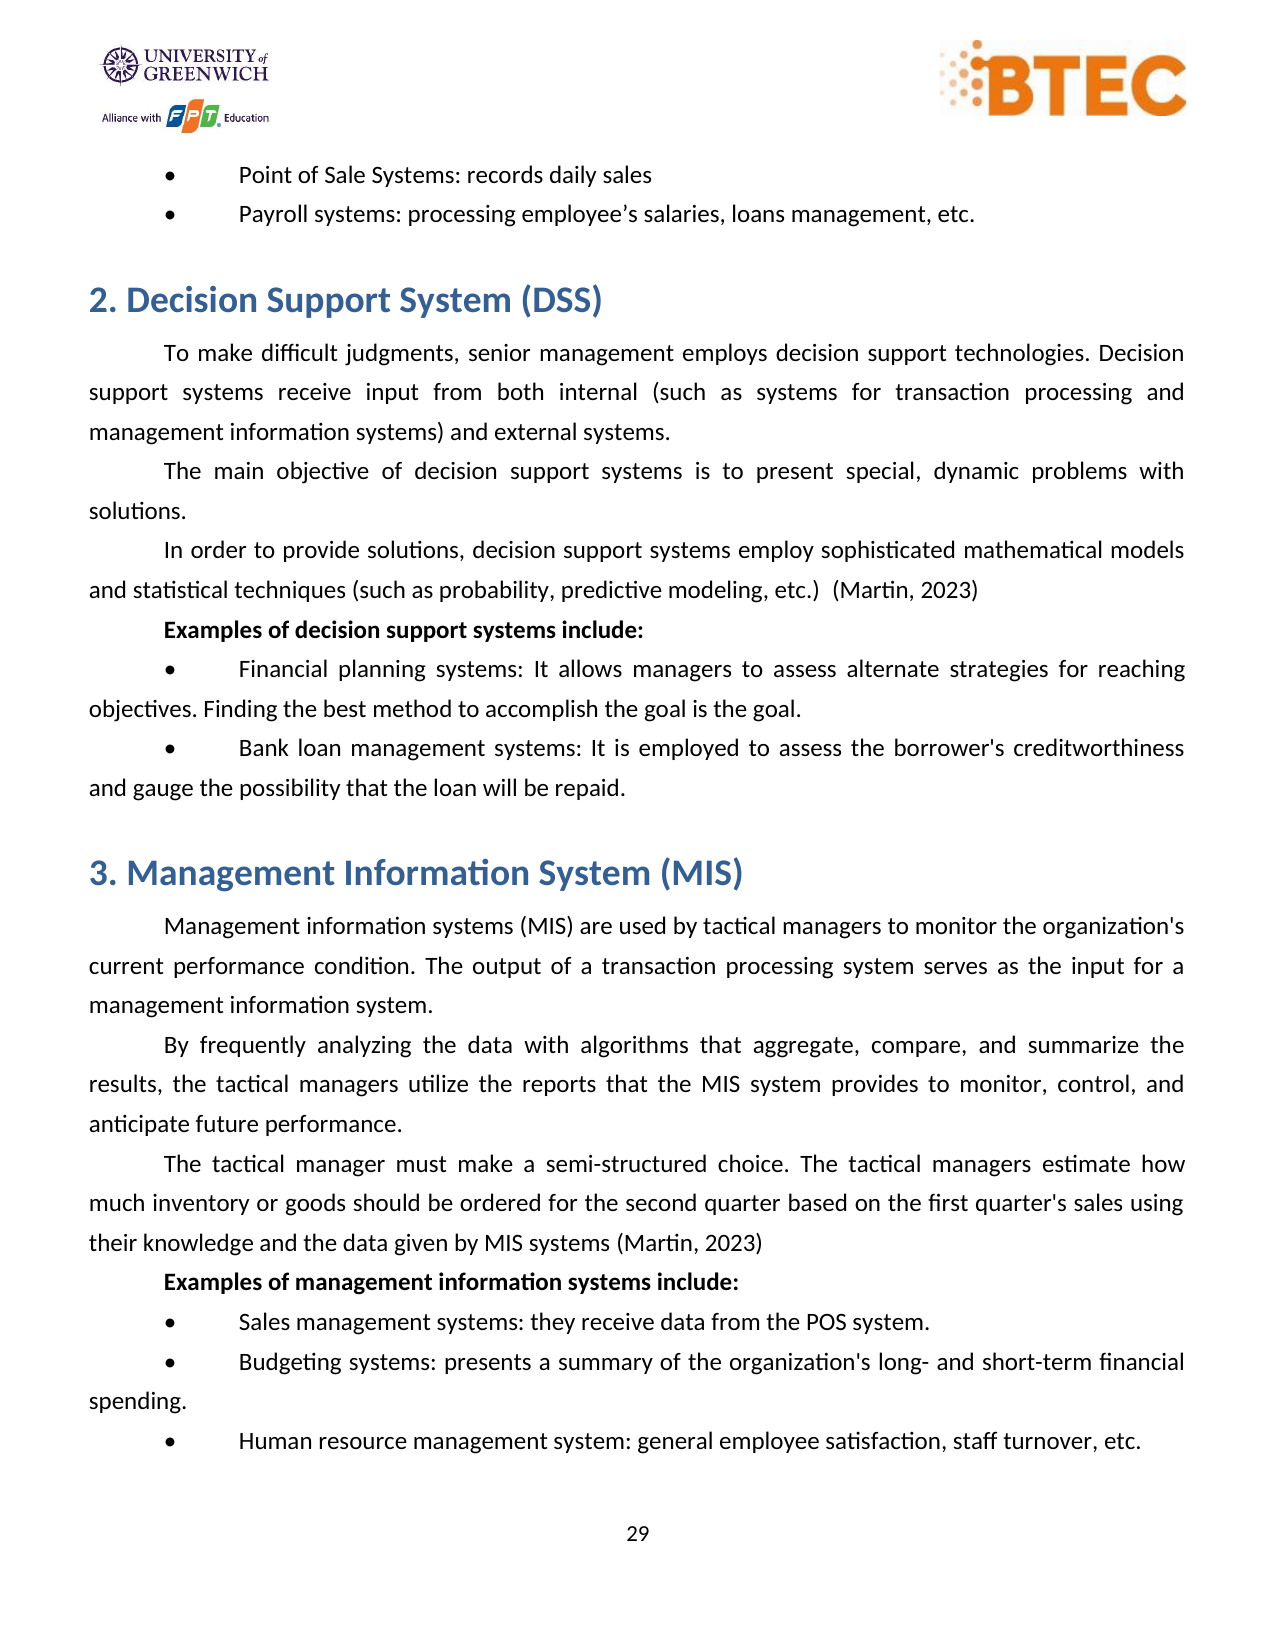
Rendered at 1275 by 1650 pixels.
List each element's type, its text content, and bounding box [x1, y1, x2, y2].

text The main objective of decision support systems is to present special, dynamic problems with solutions. [89, 456, 1186, 526]
text • Bank loan management systems: It is employed to assess the borrower's creditworthiness and gauge the possibility that the loan will be repaid. [89, 733, 1186, 803]
picture [939, 40, 1187, 116]
subtitle 2. Decision Support System (DSS) [89, 276, 1186, 322]
picture [88, 32, 281, 144]
text Examples of decision support systems include: [89, 614, 1186, 644]
text The tactical manager must make a semi-structured choice. The tactical managers estimate how much inventory or goods should be ordered for the second quarter based on the first quarter's sales using their knowledge and the data given by MIS systems [89, 1148, 1186, 1257]
text Examples of management information systems include: [89, 1267, 1186, 1297]
text To make difficult judgments, senior management employs decision support technologies. Decision support systems receive input from both internal (such as systems for transaction processing and management information systems) and external systems. [89, 337, 1186, 446]
text • Payroll systems: processing employee’s salaries, loans management, etc. [89, 199, 1186, 229]
text • Budgeting systems: presents a summary of the organization's long- and short-term financial spending. [89, 1346, 1186, 1416]
text Management information systems (MIS) are used by tactical managers to monitor the organization's current performance condition. The output of a transaction processing system serves as the input for a management information system. [89, 910, 1186, 1020]
text In order to provide solutions, decision support systems employ sophisticated mathematical models and statistical techniques (such as probability, predictive modeling, etc.) [89, 535, 1186, 605]
text • Human resource management system: general employee satisfaction, staff turnover, etc. [89, 1425, 1186, 1455]
text By frequently analyzing the data with algorithms that aggregate, compare, and summarize the results, the tactical managers utilize the reports that the MIS system provides to monitor, control, and anticipate future performance. [89, 1029, 1186, 1139]
text • Point of Sale Systems: records daily sales [89, 159, 1186, 189]
text • Sales management systems: they receive data from the POS system. [89, 1306, 1186, 1337]
subtitle 3. Management Information System (MIS) [89, 849, 1186, 895]
text • Financial planning systems: It allows managers to assess alternate strategies for reaching objectives. Finding the best method to accomplish the goal is the goal. [89, 653, 1186, 723]
